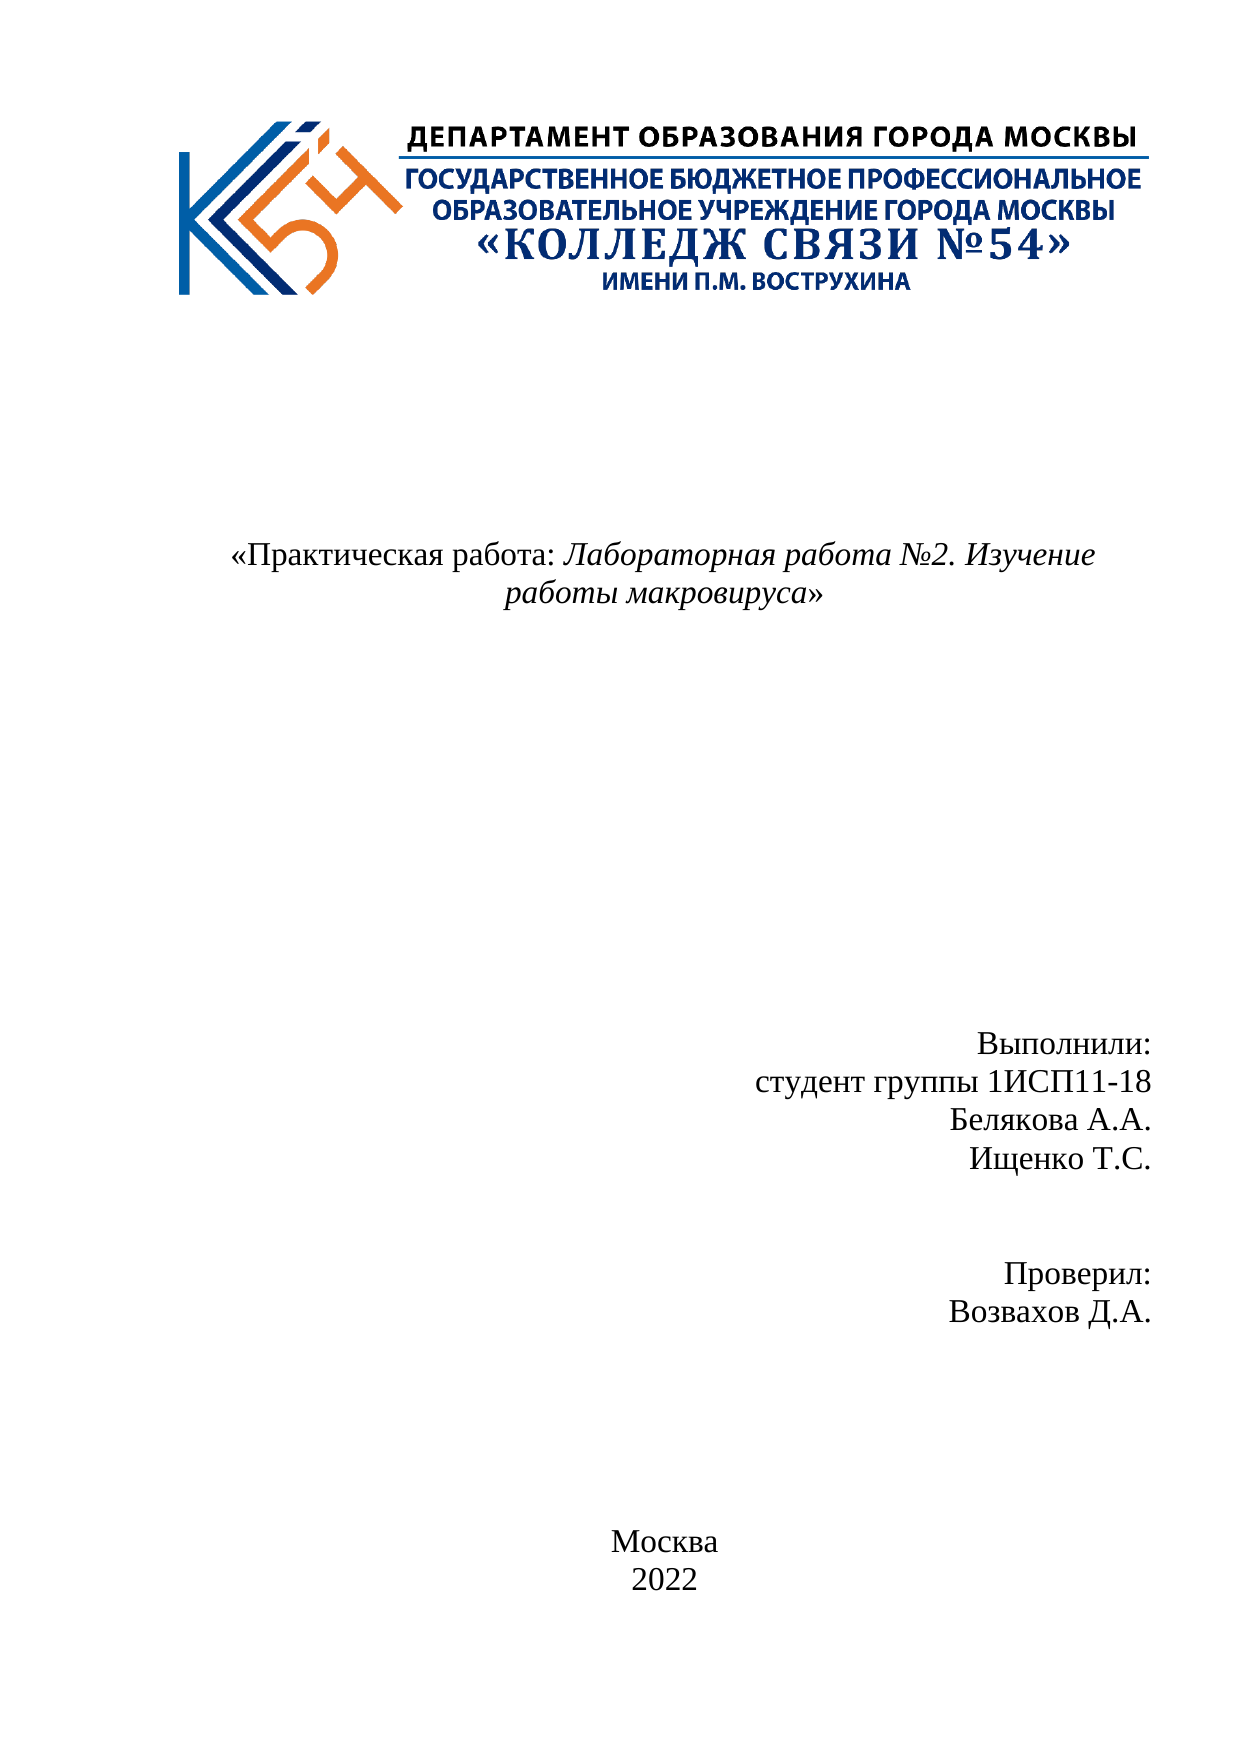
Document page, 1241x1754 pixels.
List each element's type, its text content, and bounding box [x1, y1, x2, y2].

picture [177, 118, 1149, 297]
text студент группы 1ИСП11-18 [177, 1061, 1152, 1099]
text Москва [177, 1521, 1152, 1559]
text Выполнили: [177, 1023, 1152, 1061]
text 2022 [177, 1559, 1152, 1598]
text Ищенко Т.С. [177, 1138, 1152, 1176]
text Белякова А.А. [177, 1099, 1152, 1138]
text Проверил: [177, 1253, 1152, 1291]
text «Практическая работа: Лабораторная работа №2. Изучение работы макровируса» [177, 534, 1152, 610]
text Возвахов Д.А. [177, 1291, 1152, 1329]
